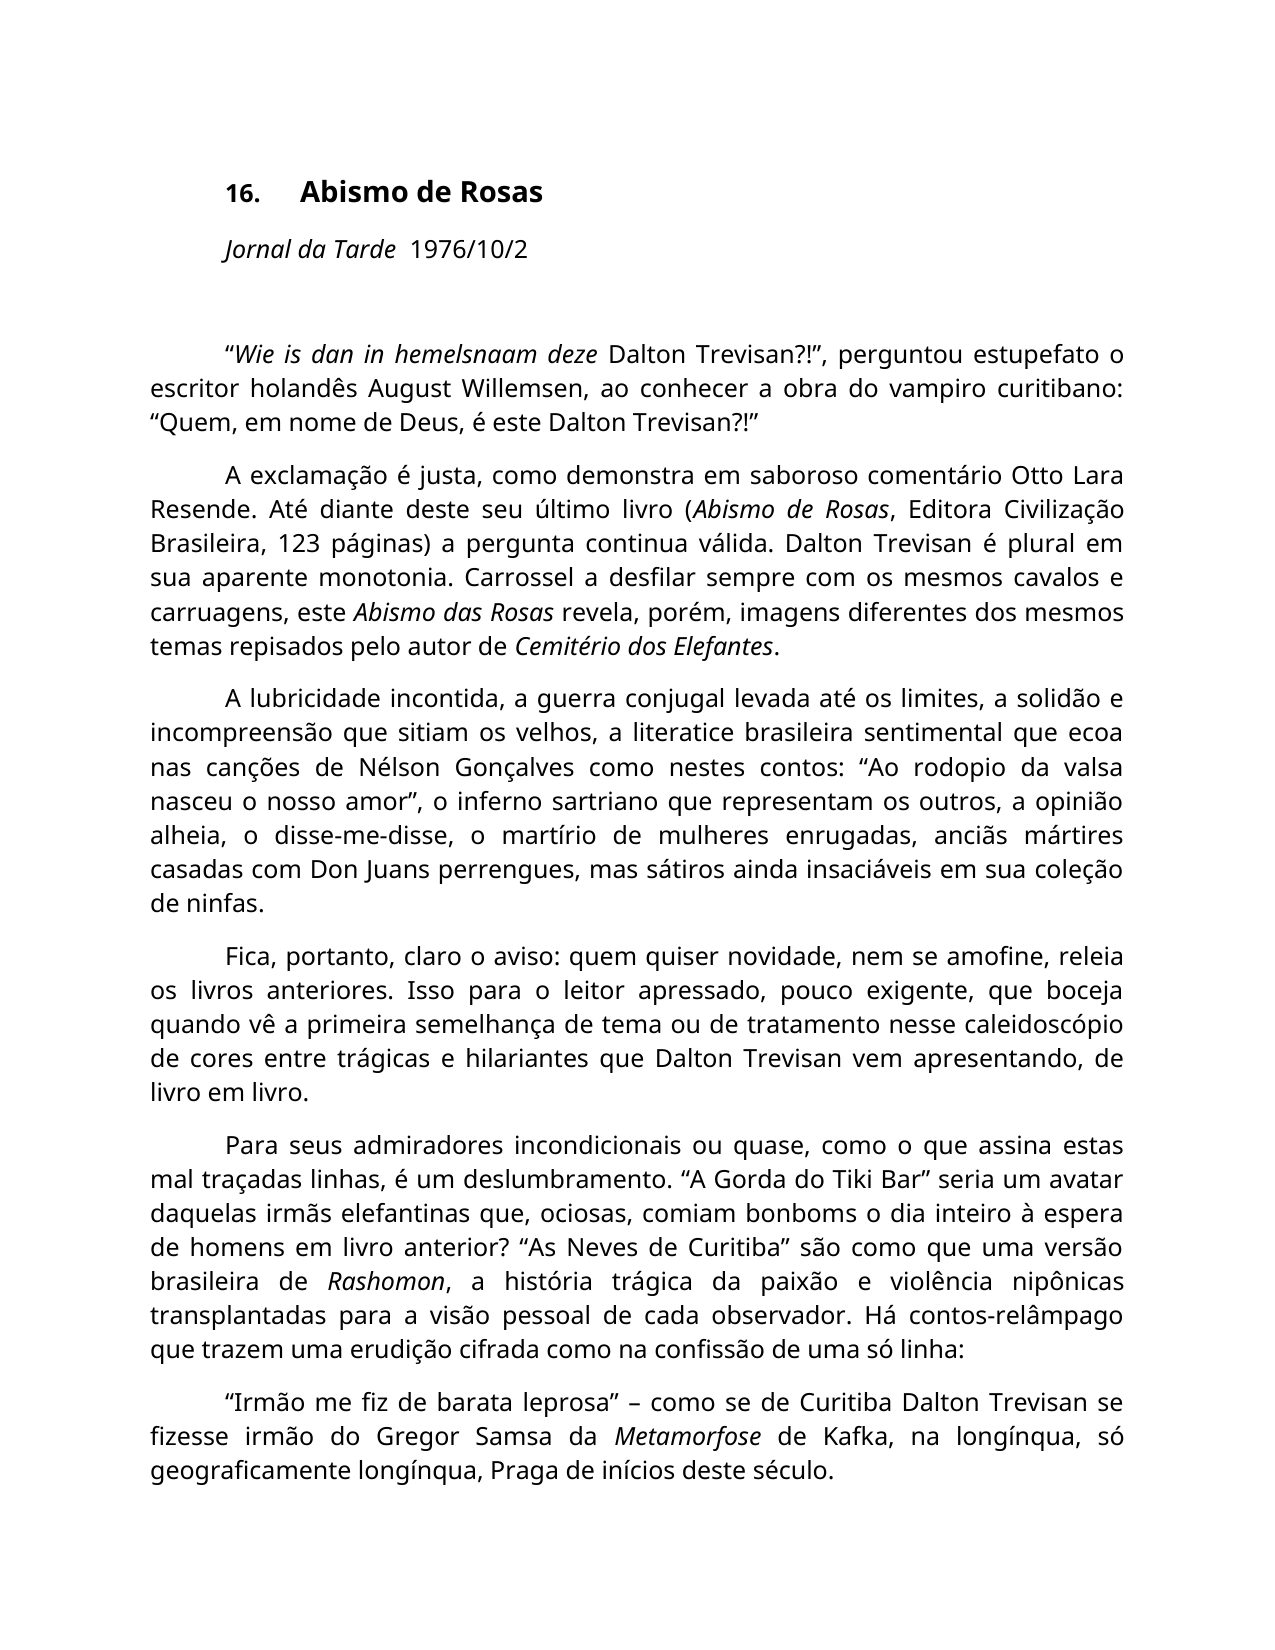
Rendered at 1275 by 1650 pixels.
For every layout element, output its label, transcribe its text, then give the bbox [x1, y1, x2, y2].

text “Irmão me fiz de barata leprosa” – como se de Curitiba Dalton Trevisan se fizesse irmão do Gregor Samsa da Metamorfose de Kafka, na longínqua, só geograficamente longínqua, Praga de inícios deste século. [150, 1384, 1125, 1487]
text Jornal da Tarde 1976/10/2 [150, 231, 1125, 265]
text Para seus admiradores incondicionais ou quase, como o que assina estas mal traçadas linhas, é um deslumbramento. “A Gorda do Tiki Bar” seria um avatar daquelas irmãs elefantinas que, ociosas, comiam bonboms o dia inteiro à espera de homens em livro anterior? “As Neves de Curitiba” são como que uma versão brasileira de Rashomon, a história trágica da paixão e violência nipônicas transplantadas para a visão pessoal de cada observador. Há contos-relâmpago que trazem uma erudição cifrada como na confissão de uma só linha: [150, 1127, 1125, 1366]
text Fica, portanto, claro o aviso: quem quiser novidade, nem se amofine, releia os livros anteriores. Isso para o leitor apressado, pouco exigente, que boceja quando vê a primeira semelhança de tema ou de tratamento nesse caleidoscópio de cores entre trágicas e hilariantes que Dalton Trevisan vem apresentando, de livro em livro. [150, 938, 1125, 1108]
text A exclamação é justa, como demonstra em saboroso comentário Otto Lara Resende. Até diante deste seu último livro (Abismo de Rosas, Editora Civilização Brasileira, 123 páginas) a pergunta continua válida. Dalton Trevisan é plural em sua aparente monotonia. Carrossel a desfilar sempre com os mesmos cavalos e carruagens, este Abismo das Rosas revela, porém, imagens diferentes dos mesmos temas repisados pelo autor de Cemitério dos Elefantes. [150, 458, 1125, 662]
text “Wie is dan in hemelsnaam deze Dalton Trevisan?!”, perguntou estupefato o escritor holandês August Willemsen, ao conhecer a obra do vampiro curitibano: “Quem, em nome de Deus, é este Dalton Trevisan?!” [150, 337, 1125, 439]
subtitle Abismo de Rosas [150, 171, 1125, 211]
text A lubricidade incontida, a guerra conjugal levada até os limites, a solidão e incompreensão que sitiam os velhos, a literatice brasileira sentimental que ecoa nas canções de Nélson Gonçalves como nestes contos: “Ao rodopio da valsa nasceu o nosso amor”, o inferno sartriano que representam os outros, a opinião alheia, o disse-me-disse, o martírio de mulheres enrugadas, anciãs mártires casadas com Don Juans perrengues, mas sátiros ainda insaciáveis em sua coleção de ninfas. [150, 681, 1125, 919]
